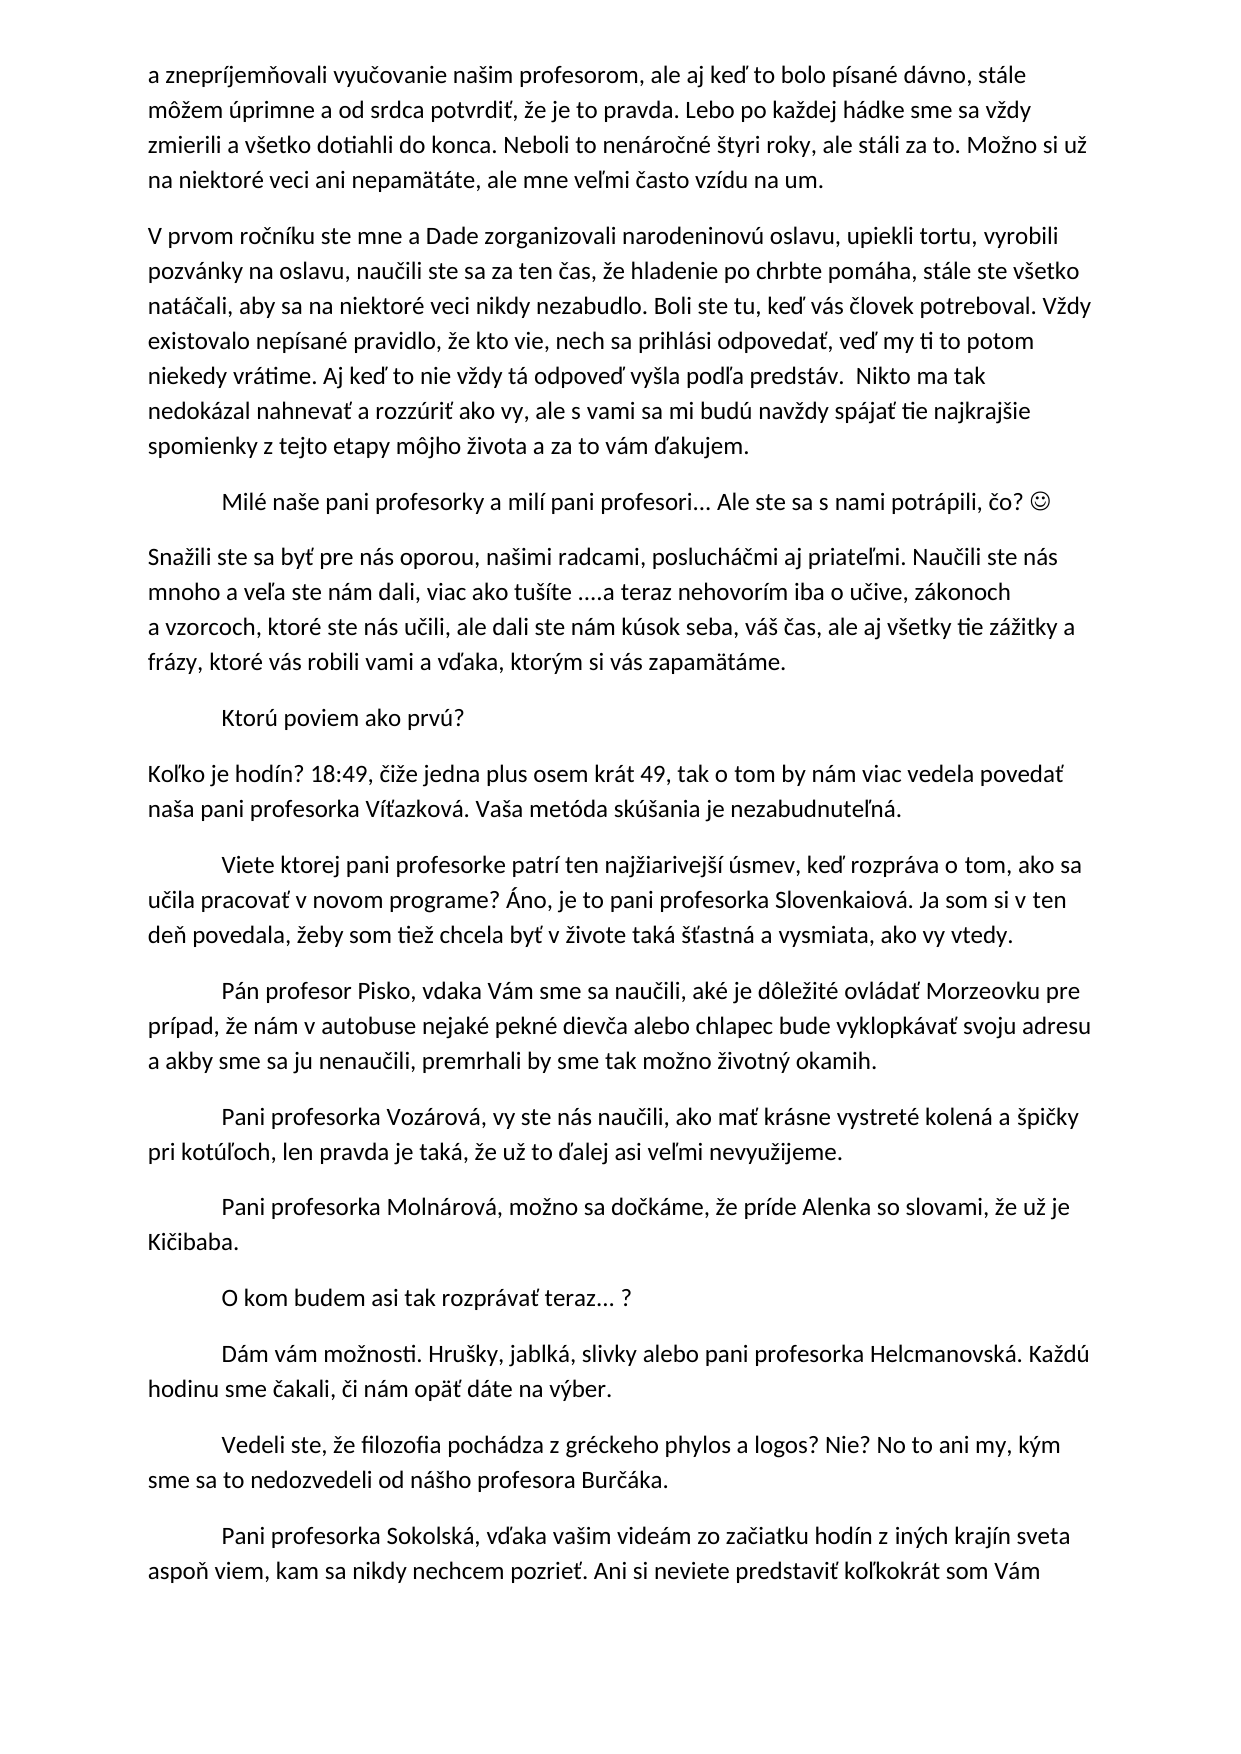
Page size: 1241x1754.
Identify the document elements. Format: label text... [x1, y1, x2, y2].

text Milé naše pani profesorky a milí pani profesori... Ale ste sa s nami potrápili, čo? [148, 486, 1093, 516]
text O kom budem asi tak rozprávať teraz... ? [148, 1282, 1093, 1313]
text Pani profesorka Vozárová, vy ste nás naučili, ako mať krásne vystreté kolená a špičky pri kotúľoch, len pravda je taká, že už to ďalej asi veľmi nevyužijeme. [148, 1101, 1093, 1166]
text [148, 59, 1093, 194]
text Vedeli ste, že filozofia pochádza z gréckeho phylos a logos? Nie? No to ani my, kým sme sa to nedozvedeli od nášho profesora Burčáka. [148, 1429, 1093, 1494]
text V prvom ročníku ste mne a Dade zorganizovali narodeninovú oslavu, upiekli tortu, vyrobili pozvánky na oslavu, naučili ste sa za ten čas, že hladenie po chrbte pomáha, stále ste všetko natáčali, aby sa na niektoré veci nikdy nezabudlo. Boli ste tu, keď vás človek potreboval. Vždy existovalo nepísané pravidlo, že kto vie, nech sa prihlási odpovedať, veď my ti to potom niekedy vrátime. Aj keď to nie vždy tá odpoveď vyšla podľa predstáv. Nikto ma tak nedokázal nahnevať a rozzúriť ako vy, ale s vami sa mi budú navždy spájať tie najkrajšie spomienky z tejto etapy môjho života a za to vám ďakujem. [148, 220, 1093, 460]
text Pani profesorka Molnárová, možno sa dočkáme, že príde Alenka so slovami, že už je Kičibaba. [148, 1192, 1093, 1257]
text Pán profesor Pisko, vdaka Vám sme sa naučili, aké je dôležité ovládať Morzeovku pre prípad, že nám v autobuse nejaké pekné dievča alebo chlapec bude vyklopkávať svoju adresu a akby sme sa ju nenaučili, premrhali by sme tak možno životný okamih. [148, 975, 1093, 1075]
text Viete ktorej pani profesorke patrí ten najžiarivejší úsmev, keď rozpráva o tom, ako sa učila pracovať v novom programe? Áno, je to pani profesorka Slovenkaiová. Ja som si v ten deň povedala, žeby som tiež chcela byť v živote taká šťastná a vysmiata, ako vy vtedy. [148, 849, 1093, 949]
text Dám vám možnosti. Hrušky, jablká, slivky alebo pani profesorka Helcmanovská. Každú hodinu sme čakali, či nám opäť dáte na výber. [148, 1338, 1093, 1404]
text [148, 1520, 1093, 1585]
text Snažili ste sa byť pre nás oporou, našimi radcami, poslucháčmi aj priateľmi. Naučili ste nás mnoho a veľa ste nám dali, viac ako tušíte ....a teraz nehovorím iba o učive, zákonoch a vzorcoch, ktoré ste nás učili, ale dali ste nám kúsok seba, váš čas, ale aj všetky tie zážitky a frázy, ktoré vás robili vami a vďaka, ktorým si vás zapamätáme. [148, 542, 1093, 677]
text Koľko je hodín? 18:49, čiže jedna plus osem krát 49, tak o tom by nám viac vedela povedať naša pani profesorka Víťazková. Vaša metóda skúšania je nezabudnuteľná. [148, 758, 1093, 824]
text Ktorú poviem ako prvú? [148, 702, 1093, 733]
